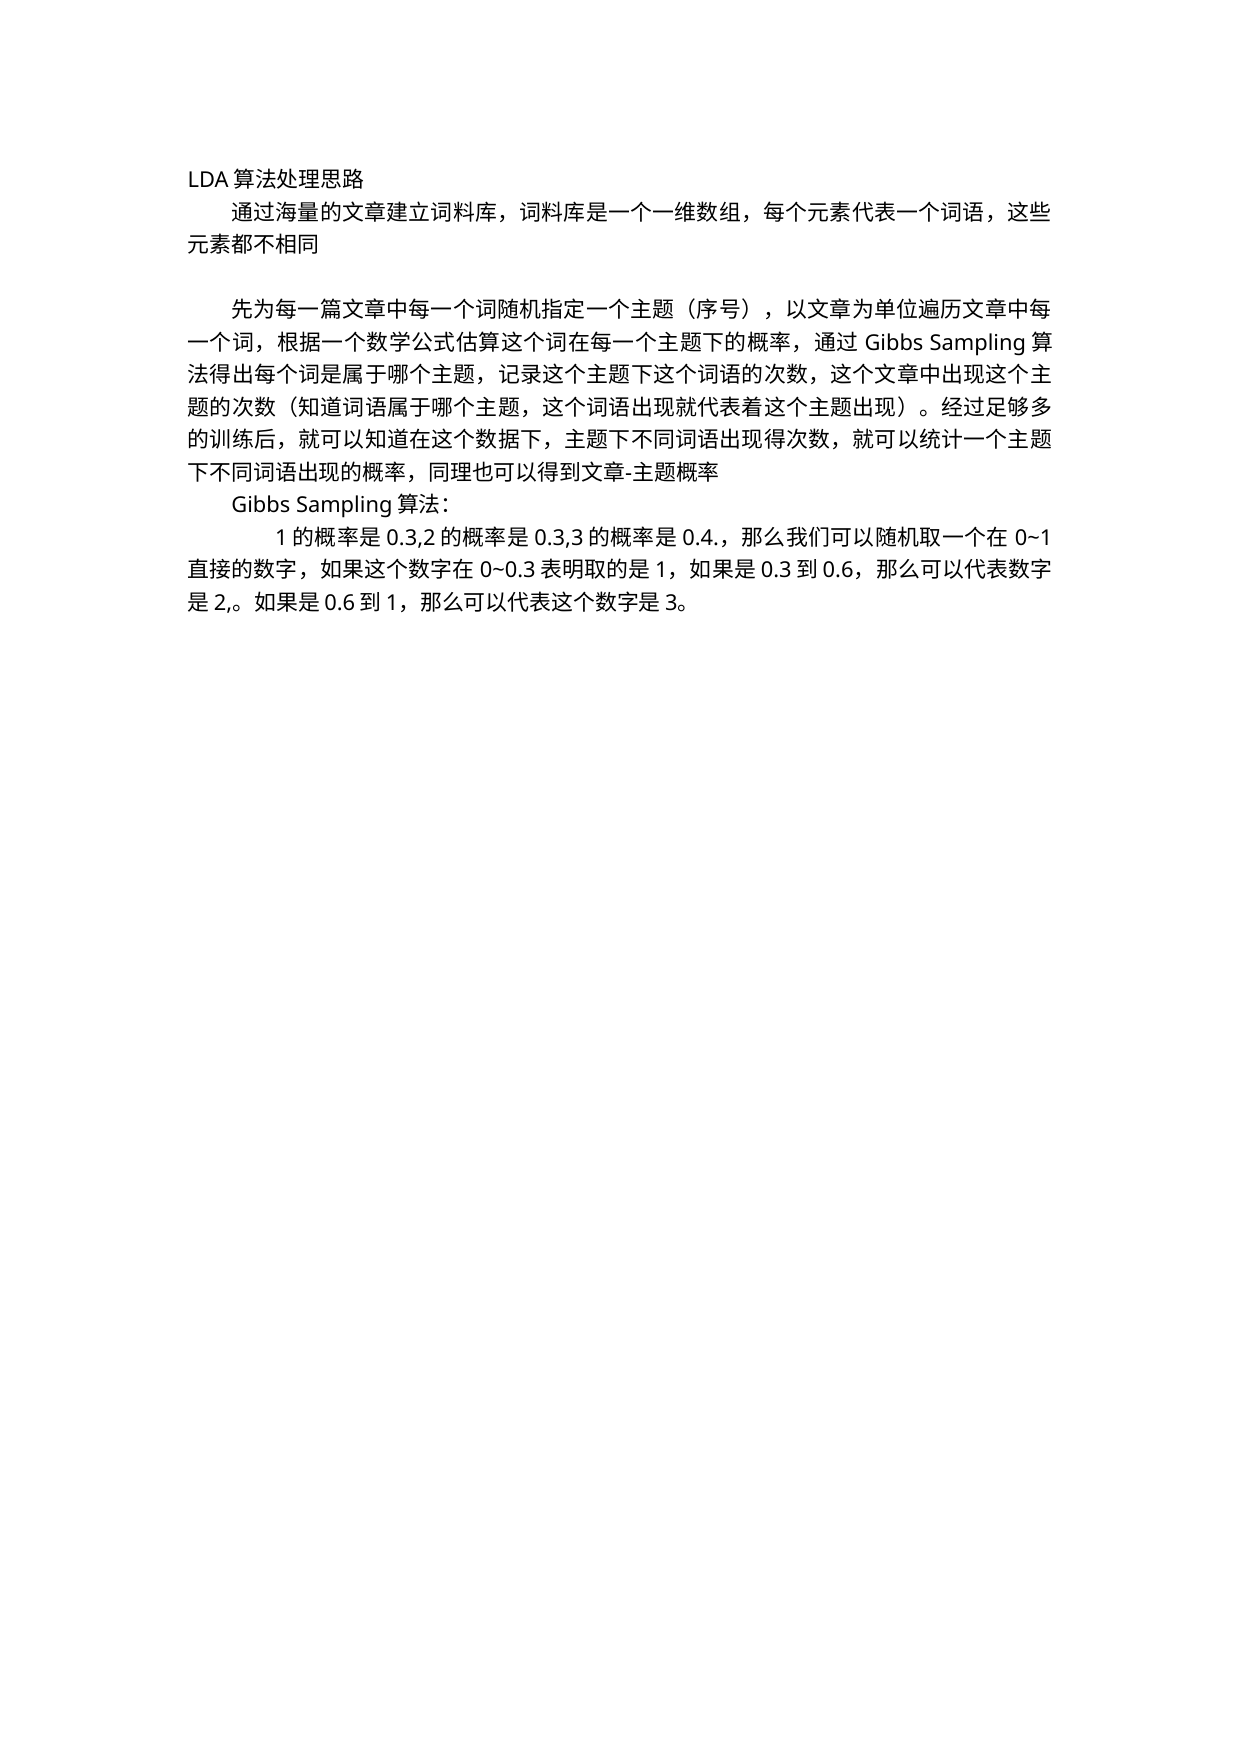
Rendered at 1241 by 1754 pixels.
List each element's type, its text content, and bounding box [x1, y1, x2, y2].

text 先为每一篇文章中每一个词随机指定一个主题（序号），以文章为单位遍历文章中每一个词，根据一个数学公式估算这个词在每一个主题下的概率，通过Gibbs Sampling算法得出每个词是属于哪个主题，记录这个主题下这个词语的次数，这个文章中出现这个主题的次数（知道词语属于哪个主题，这个词语出现就代表着这个主题出现）。经过足够多的训练后，就可以知道在这个数据下，主题下不同词语出现得次数，就可以统计一个主题下不同词语出现的概率，同理也可以得到文章-主题概率 [187, 292, 1053, 487]
text 1的概率是0.3,2的概率是0.3,3的概率是0.4.，那么我们可以随机取一个在0~1直接的数字，如果这个数字在0~0.3表明取的是1，如果是0.3到0.6，那么可以代表数字是2,。如果是0.6到1，那么可以代表这个数字是3。 [187, 519, 1053, 617]
text Gibbs Sampling算法： [187, 487, 1053, 519]
text 通过海量的文章建立词料库，词料库是一个一维数组，每个元素代表一个词语，这些元素都不相同 [187, 194, 1053, 259]
text LDA算法处理思路 [187, 162, 1053, 194]
